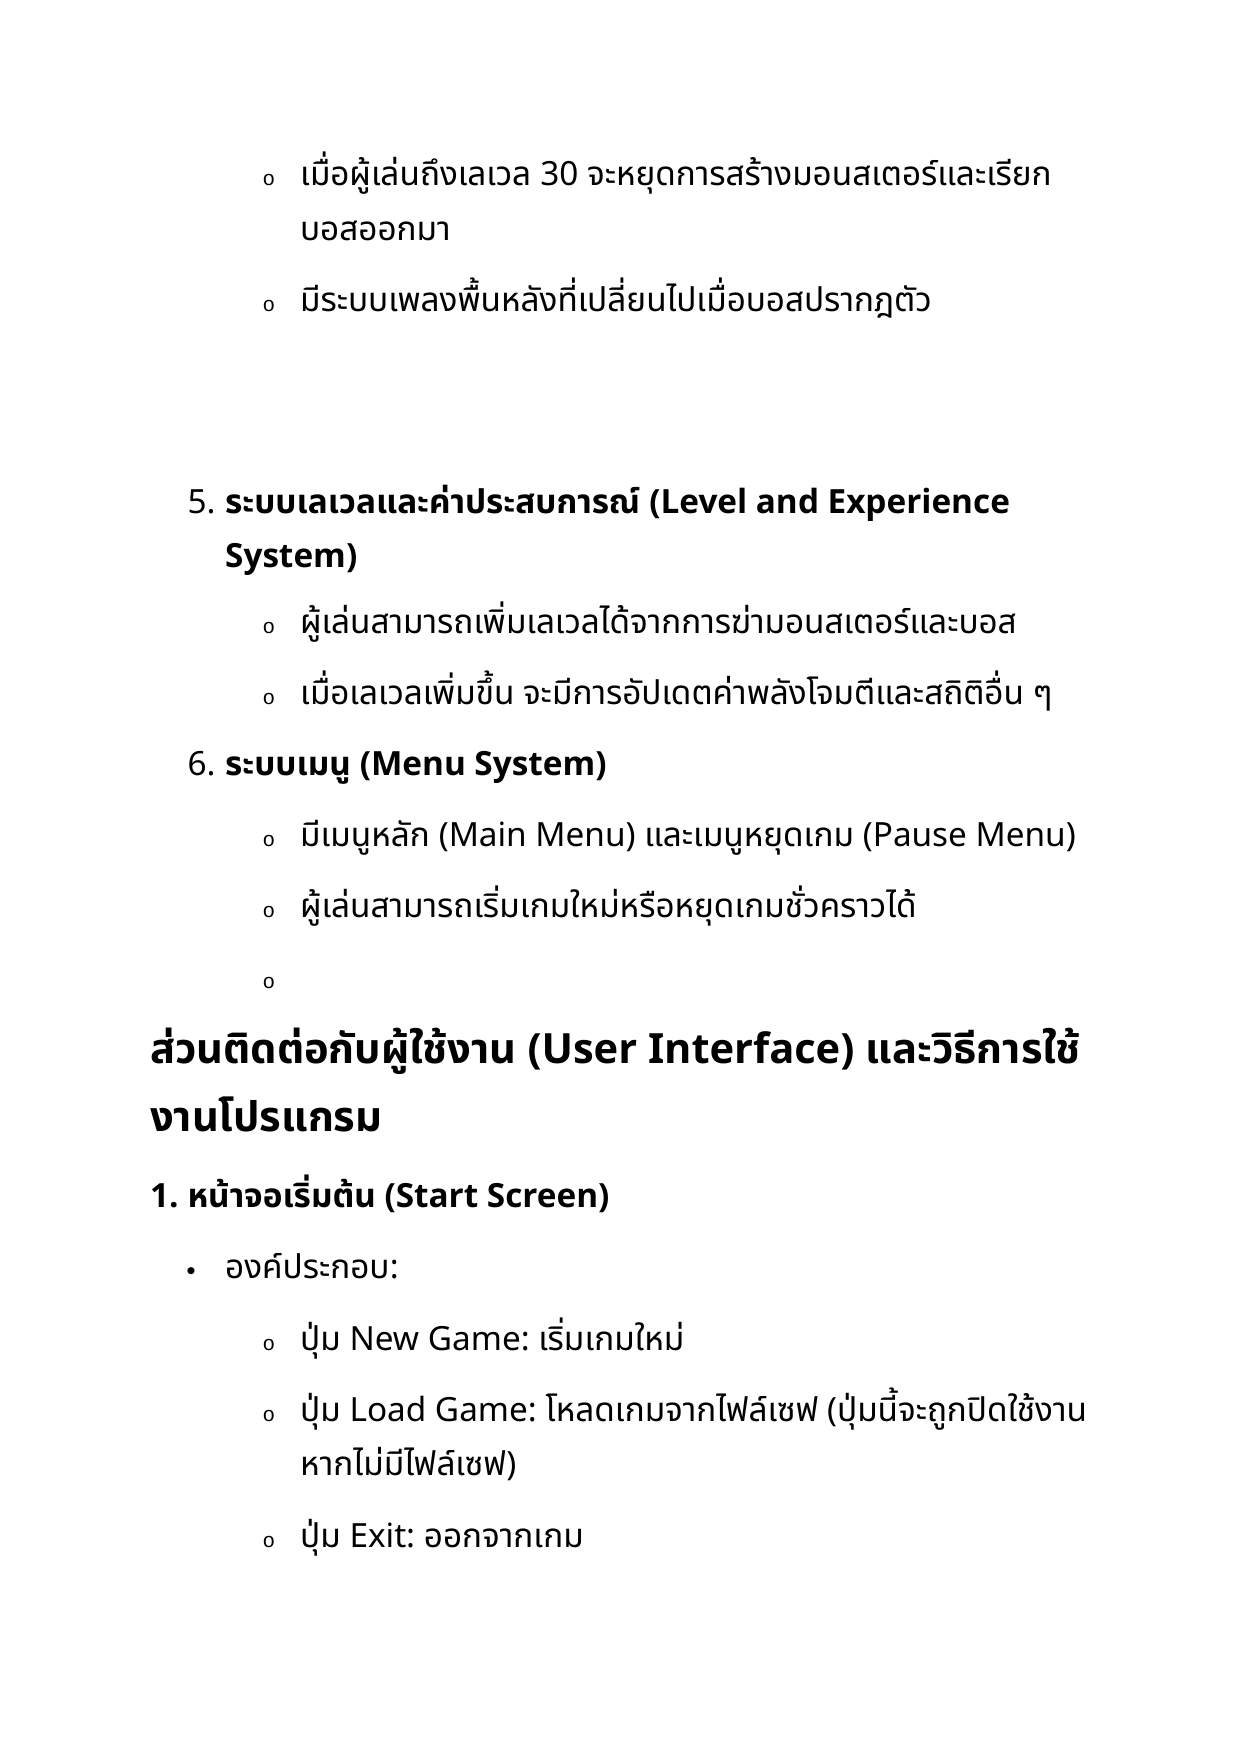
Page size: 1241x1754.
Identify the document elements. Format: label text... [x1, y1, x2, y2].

list เมื่อผู้เล่นถึงเลเวล 30 จะหยุดการสร้างมอนสเตอร์และเรียกบอสออกมา [262, 150, 1090, 255]
list ปุ่ม New Game: เริ่มเกมใหม่ [262, 1314, 1090, 1365]
list องค์ประกอบ: [187, 1243, 1090, 1294]
list มีระบบเพลงพื้นหลังที่เปลี่ยนไปเมื่อบอสปรากฎตัว [262, 276, 1090, 326]
list ระบบเลเวลและค่าประสบการณ์ (Level and Experience System) [187, 478, 1090, 577]
list ระบบเมนู (Menu System) [187, 740, 1090, 790]
text ส่วนติดต่อกับผู้ใช้งาน (User Interface) และวิธีการใช้งานโปรแกรม [150, 1019, 1090, 1150]
list ผู้เล่นสามารถเพิ่มเลเวลได้จากการฆ่ามอนสเตอร์และบอส [262, 598, 1090, 648]
text 1. หน้าจอเริ่มต้น (Start Screen) [150, 1172, 1090, 1222]
list เมื่อเลเวลเพิ่มขึ้น จะมีการอัปเดตค่าพลังโจมตีและสถิติอื่น ๆ [262, 669, 1090, 719]
list มีเมนูหลัก (Main Menu) และเมนูหยุดเกม (Pause Menu) [262, 811, 1090, 862]
list ปุ่ม Load Game: โหลดเกมจากไฟล์เซฟ (ปุ่มนี้จะถูกปิดใช้งานหากไม่มีไฟล์เซฟ) [262, 1386, 1090, 1491]
list ผู้เล่นสามารถเริ่มเกมใหม่หรือหยุดเกมชั่วคราวได้ [262, 882, 1090, 933]
list ปุ่ม Exit: ออกจากเกม [262, 1511, 1090, 1562]
